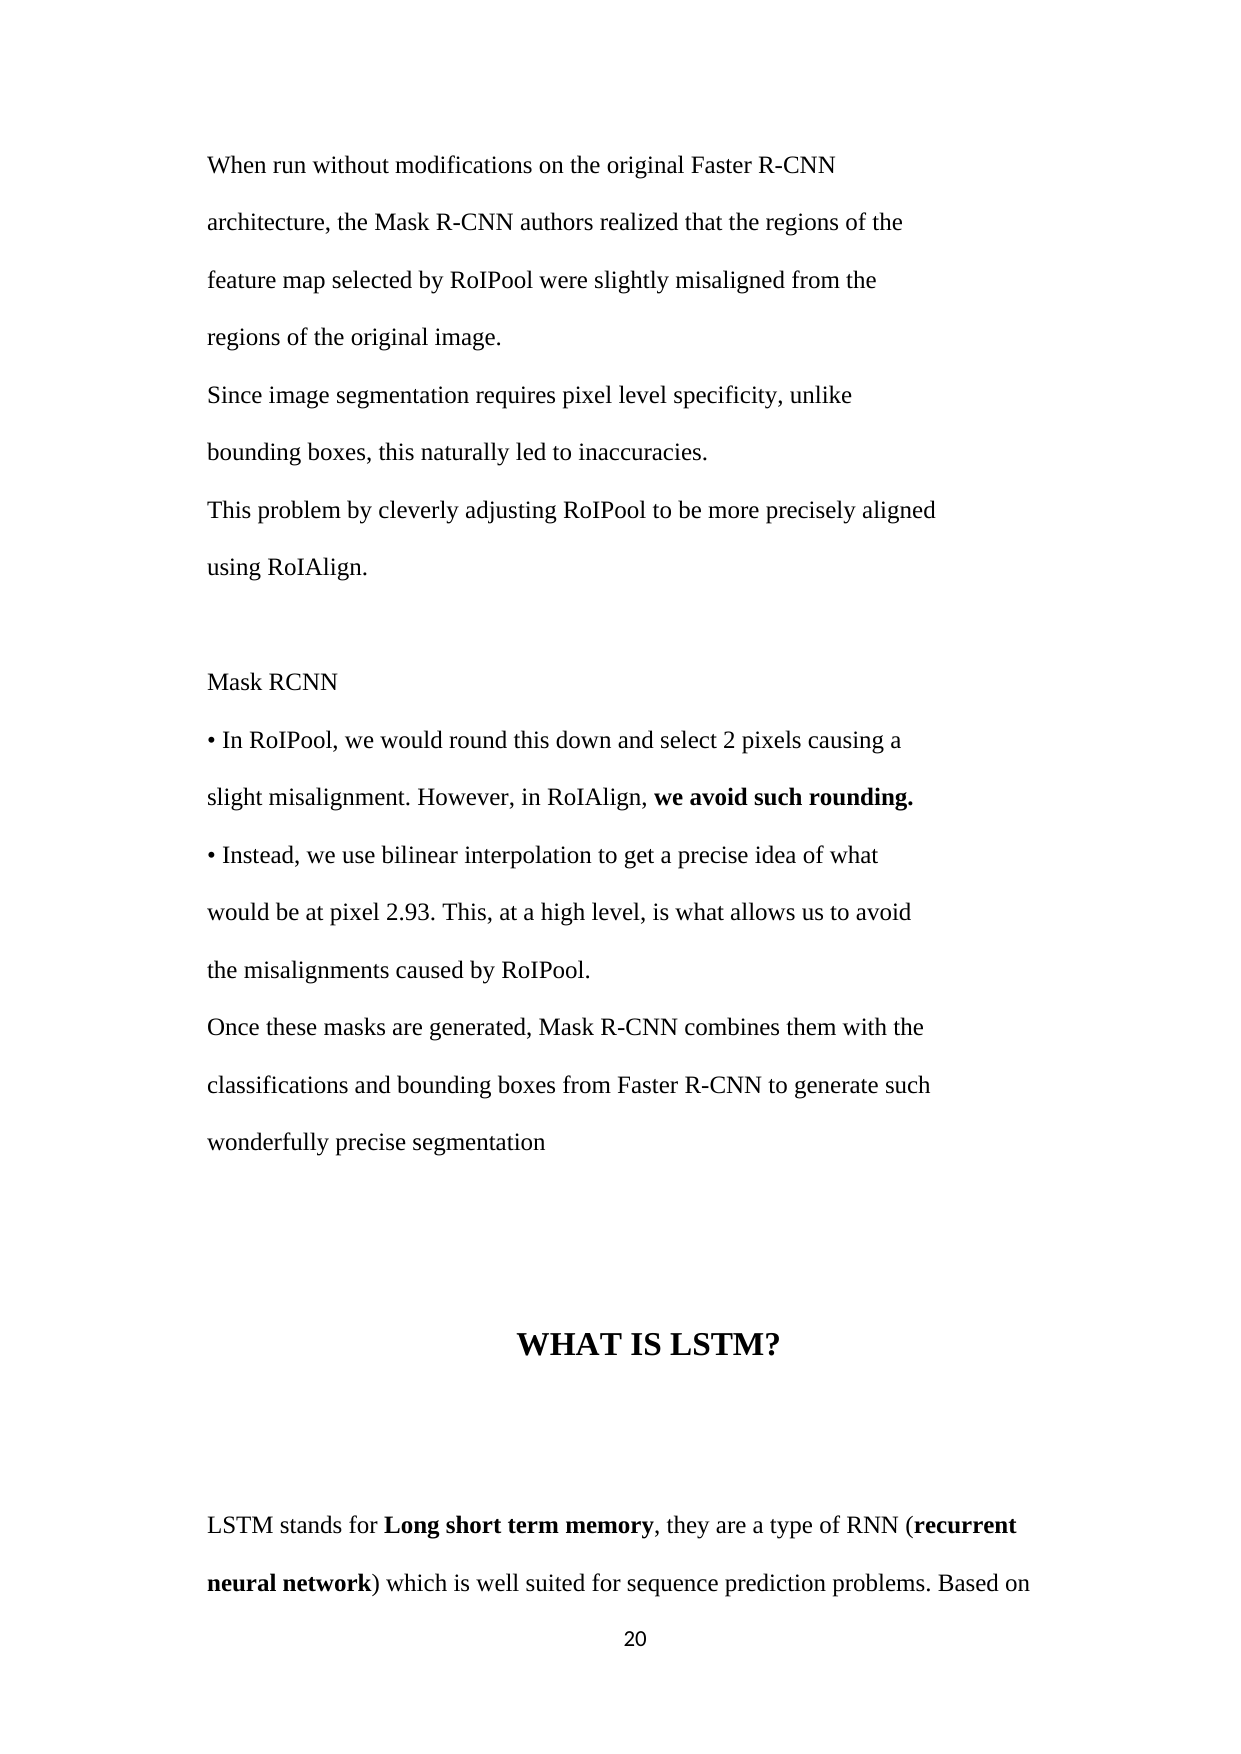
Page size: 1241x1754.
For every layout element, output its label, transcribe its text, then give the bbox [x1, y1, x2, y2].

text • In RoIPool, we would round this down and select 2 pixels causing a [207, 725, 1063, 754]
text • Instead, we use bilinear interpolation to get a precise idea of what [207, 840, 1063, 869]
text classifications and bounding boxes from Faster R-CNN to generate such [207, 1070, 1063, 1099]
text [207, 1510, 1063, 1597]
text Once these masks are generated, Mask R-CNN combines them with the [207, 1012, 1063, 1041]
text Since image segmentation requires pixel level specificity, unlike [207, 380, 1063, 409]
text using RoIAlign. [207, 552, 1063, 581]
text the misalignments caused by RoIPool. [207, 955, 1063, 984]
text This problem by cleverly adjusting RoIPool to be more precisely aligned [207, 495, 1063, 524]
text architecture, the Mask R-CNN authors realized that the regions of the [207, 207, 1063, 236]
text Mask RCNN [207, 667, 1063, 696]
text regions of the original image. [207, 322, 1063, 351]
text feature map selected by RoIPool were slightly misaligned from the [207, 265, 1063, 294]
text When run without modifications on the original Faster R-CNN [207, 150, 1063, 179]
text bounding boxes, this naturally led to inaccuracies. [207, 437, 1063, 466]
text slight misalignment. However, in RoIAlign, we avoid such rounding. [207, 782, 1063, 811]
text wonderfully precise segmentation [207, 1127, 1063, 1156]
text WHAT IS LSTM? [207, 1324, 1063, 1362]
text would be at pixel 2.93. This, at a high level, is what allows us to avoid [207, 897, 1063, 926]
